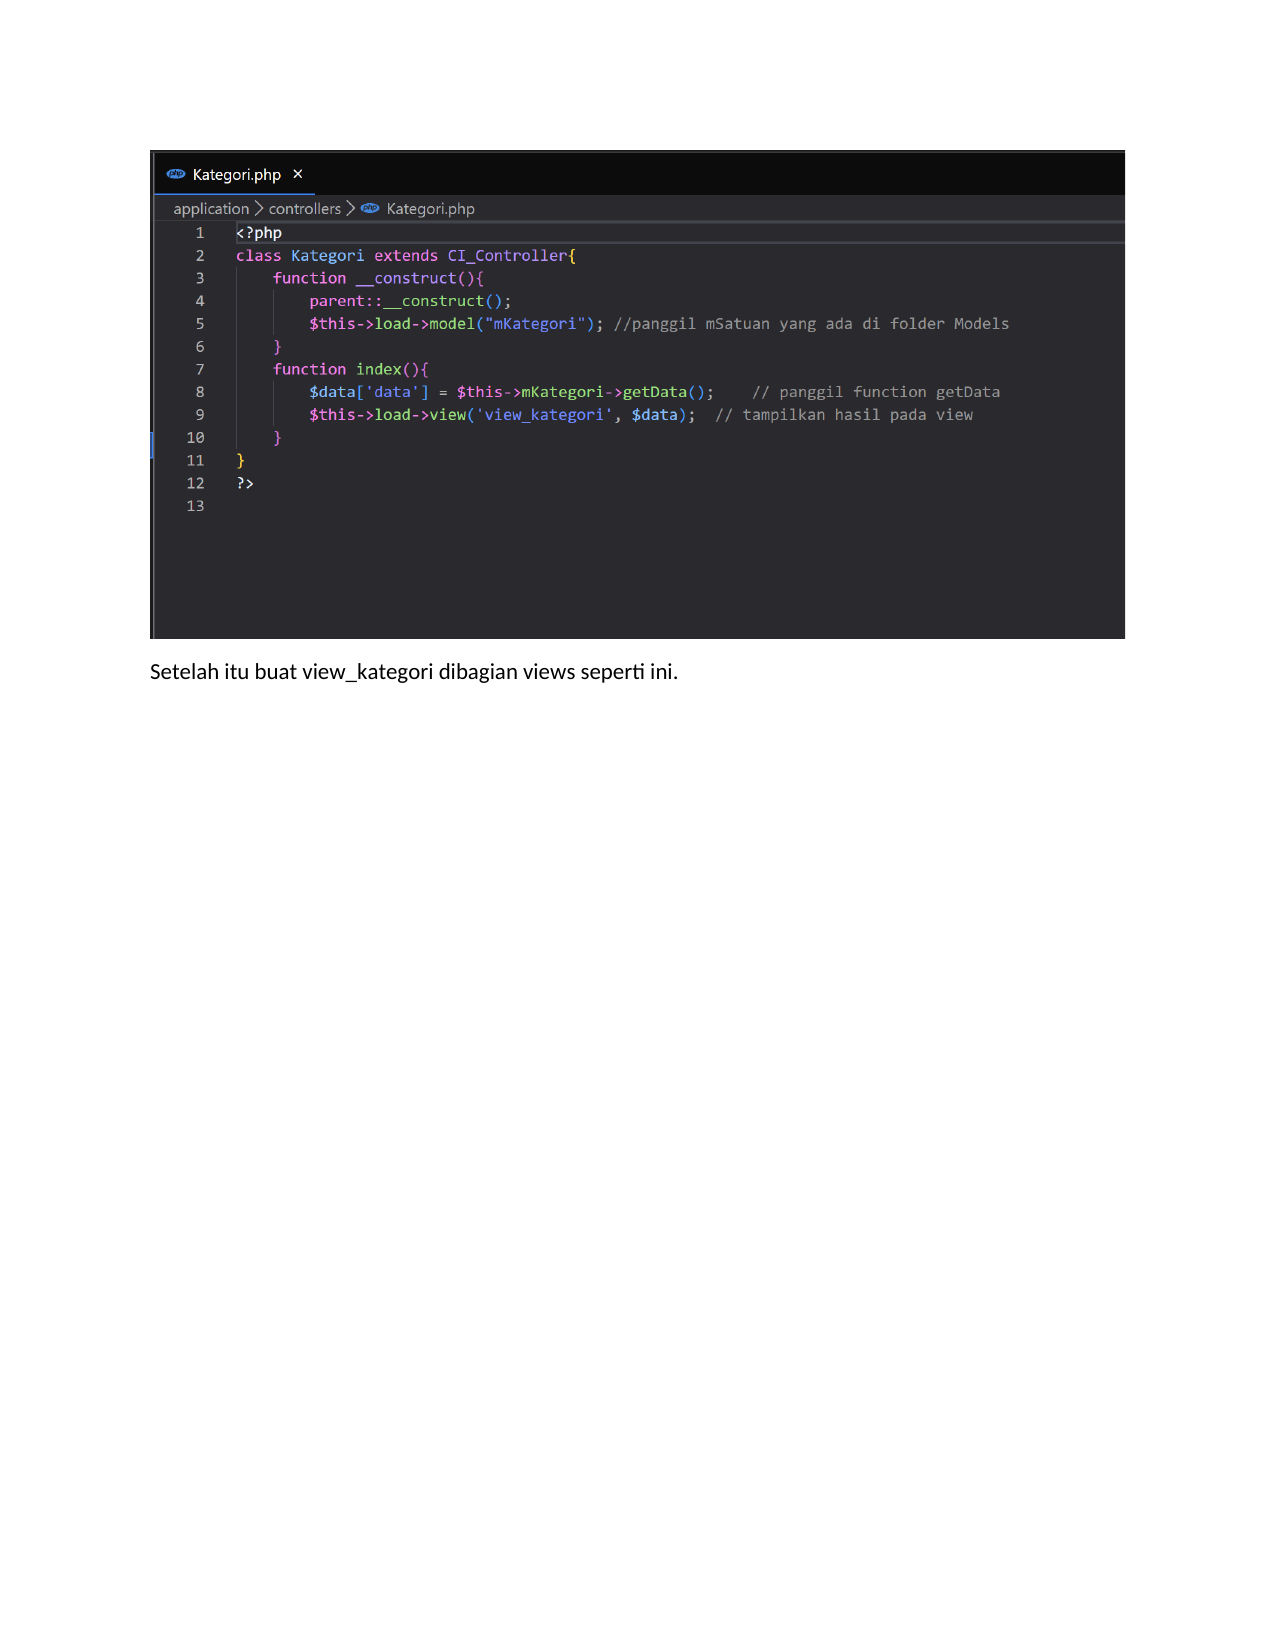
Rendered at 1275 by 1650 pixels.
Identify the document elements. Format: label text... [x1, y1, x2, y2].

text Setelah itu buat view_kategori dibagian views seperti ini. [150, 657, 1125, 685]
picture [150, 150, 1125, 639]
